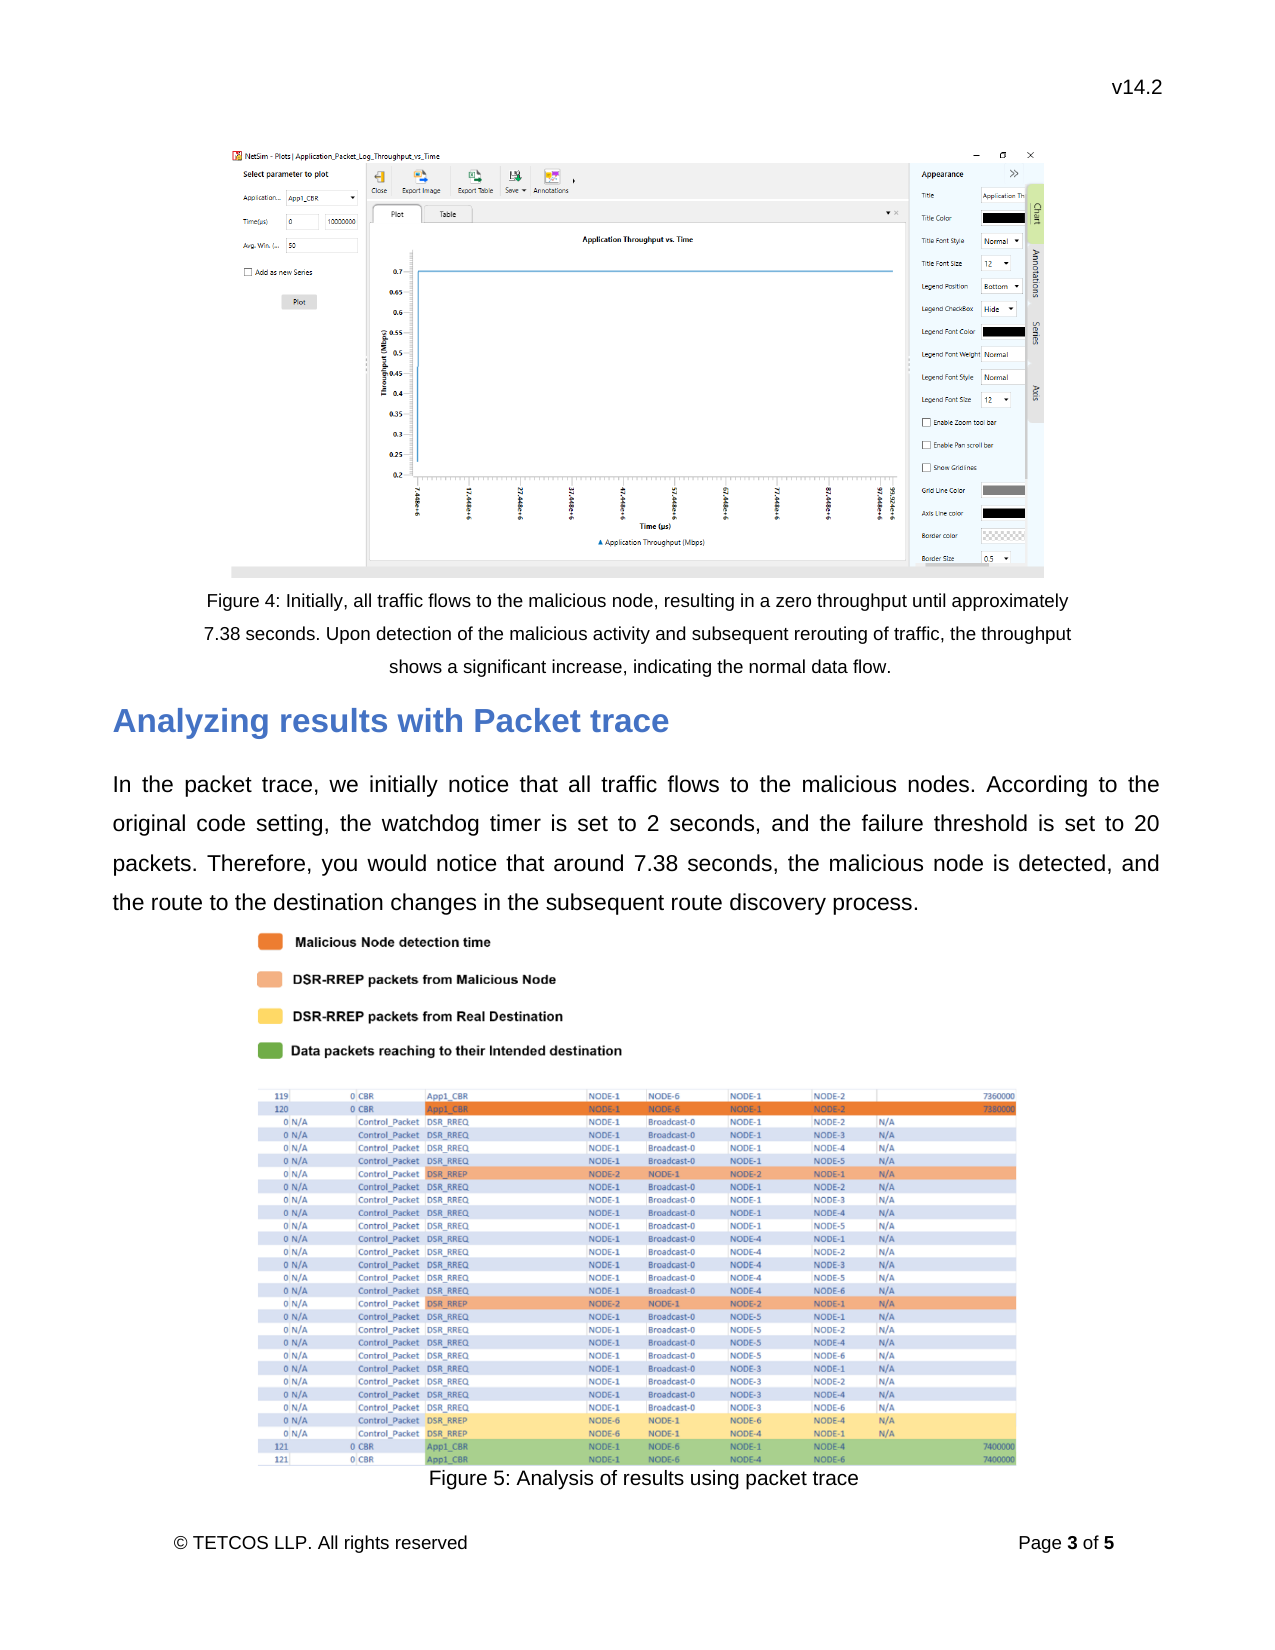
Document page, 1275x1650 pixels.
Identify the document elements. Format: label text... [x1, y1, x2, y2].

text Figure 5: Analysis of results using packet trace [125, 1466, 1162, 1490]
picture [231, 150, 1044, 578]
text Figure 4: Initially, all traffic flows to the malicious node, resulting in a zero throughput until approximately [112, 590, 1162, 612]
text 7.38 seconds. Upon detection of the malicious activity and subsequent rerouting of traffic, the throughput [112, 623, 1162, 644]
text In the packet trace, we initially notice that all traffic flows to the malicious nodes. According to the original code setting, the watchdog timer is set to 2 seconds, and the failure threshold is set to 20 packets. Therefore, you would notice that around 7.38 seconds, the malicious node is detected, and the route to the destination changes in the subsequent route discovery process. [112, 771, 1161, 916]
text shows a significant increase, indicating the normal data flow. [112, 656, 1162, 677]
text Analyzing results with Packet trace [112, 701, 1162, 739]
picture [257, 929, 1017, 1466]
